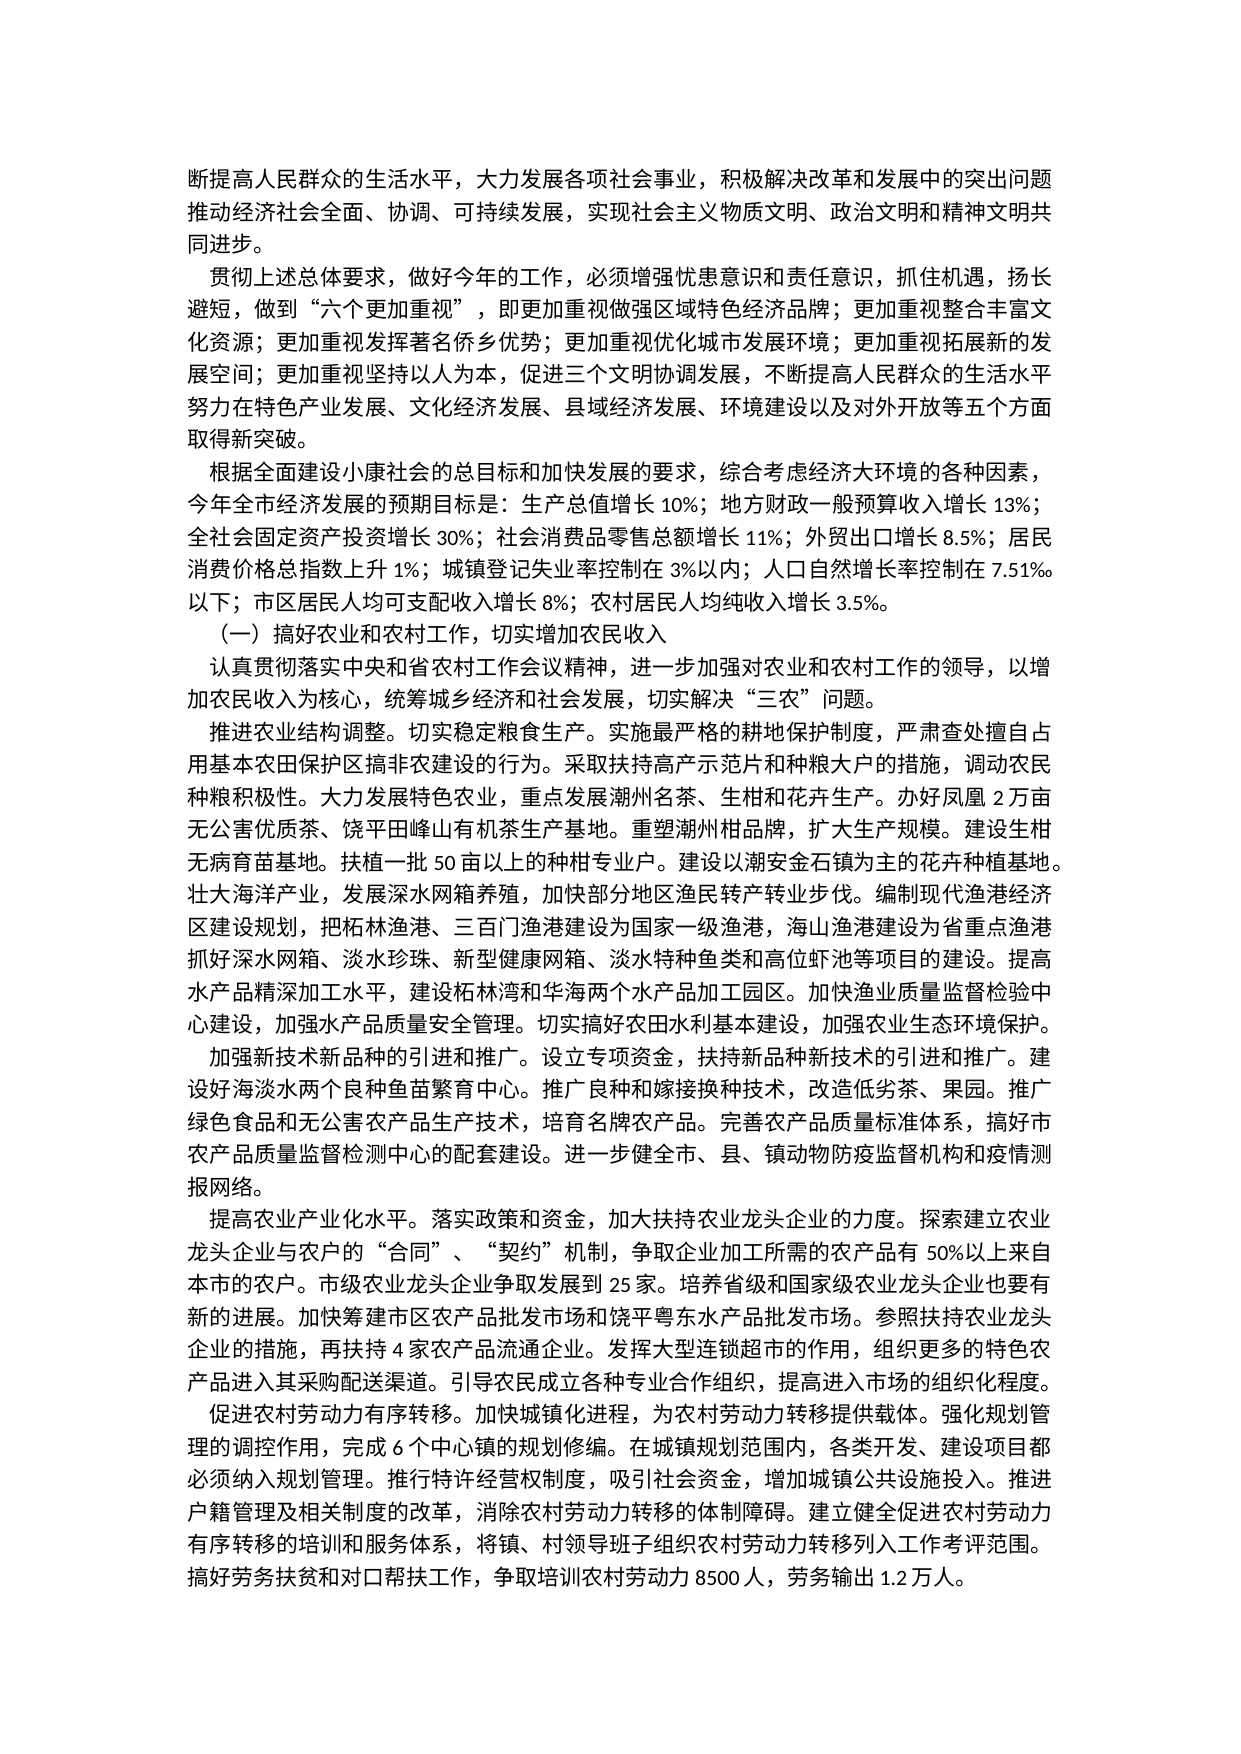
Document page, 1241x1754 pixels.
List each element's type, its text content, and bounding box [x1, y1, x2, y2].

text 认真贯彻落实中央和省农村工作会议精神，进一步加强对农业和农村工作的领导，以增加农民收入为核心，统筹城乡经济和社会发展，切实解决“三农”问题。 [187, 649, 1053, 714]
text 推进农业结构调整。切实稳定粮食生产。实施最严格的耕地保护制度，严肃查处擅自占用基本农田保护区搞非农建设的行为。采取扶持高产示范片和种粮大户的措施，调动农民种粮积极性。大力发展特色农业，重点发展潮州名茶、生柑和花卉生产。办好凤凰2万亩无公害优质茶、饶平田峰山有机茶生产基地。重塑潮州柑品牌，扩大生产规模。建设生柑无病育苗基地。扶植一批50亩以上的种柑专业户。建设以潮安金石镇为主的花卉种植基地。壮大海洋产业，发展深水网箱养殖，加快部分地区渔民转产转业步伐。编制现代渔港经济区建设规划，把柘林渔港、三百门渔港建设为国家一级渔港，海山渔港建设为省重点渔港。抓好深水网箱、淡水珍珠、新型健康网箱、淡水特种鱼类和高位虾池等项目的建设。提高水产品精深加工水平，建设柘林湾和华海两个水产品加工园区。加快渔业质量监督检验中心建设，加强水产品质量安全管理。切实搞好农田水利基本建设，加强农业生态环境保护。 [187, 714, 1053, 1039]
text 提高农业产业化水平。落实政策和资金，加大扶持农业龙头企业的力度。探索建立农业龙头企业与农户的“合同”、“契约”机制，争取企业加工所需的农产品有50%以上来自本市的农户。市级农业龙头企业争取发展到25家。培养省级和国家级农业龙头企业也要有新的进展。加快筹建市区农产品批发市场和饶平粤东水产品批发市场。参照扶持农业龙头企业的措施，再扶持4家农产品流通企业。发挥大型连锁超市的作用，组织更多的特色农产品进入其采购配送渠道。引导农民成立各种专业合作组织，提高进入市场的组织化程度。 [187, 1202, 1053, 1397]
text 加强新技术新品种的引进和推广。设立专项资金，扶持新品种新技术的引进和推广。建设好海淡水两个良种鱼苗繁育中心。推广良种和嫁接换种技术，改造低劣茶、果园。推广绿色食品和无公害农产品生产技术，培育名牌农产品。完善农产品质量标准体系，搞好市农产品质量监督检测中心的配套建设。进一步健全市、县、镇动物防疫监督机构和疫情测报网络。 [187, 1039, 1053, 1202]
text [187, 162, 1053, 259]
text 贯彻上述总体要求，做好今年的工作，必须增强忧患意识和责任意识，抓住机遇，扬长避短，做到“六个更加重视”，即更加重视做强区域特色经济品牌；更加重视整合丰富文化资源；更加重视发挥著名侨乡优势；更加重视优化城市发展环境；更加重视拓展新的发展空间；更加重视坚持以人为本，促进三个文明协调发展，不断提高人民群众的生活水平。努力在特色产业发展、文化经济发展、县域经济发展、环境建设以及对外开放等五个方面取得新突破。 [187, 259, 1053, 454]
text 促进农村劳动力有序转移。加快城镇化进程，为农村劳动力转移提供载体。强化规划管理的调控作用，完成6个中心镇的规划修编。在城镇规划范围内，各类开发、建设项目都必须纳入规划管理。推行特许经营权制度，吸引社会资金，增加城镇公共设施投入。推进户籍管理及相关制度的改革，消除农村劳动力转移的体制障碍。建立健全促进农村劳动力有序转移的培训和服务体系，将镇、村领导班子组织农村劳动力转移列入工作考评范围。搞好劳务扶贫和对口帮扶工作，争取培训农村劳动力8500人，劳务输出1.2万人。 [187, 1397, 1053, 1592]
text （一）搞好农业和农村工作，切实增加农民收入 [187, 617, 1053, 649]
text 根据全面建设小康社会的总目标和加快发展的要求，综合考虑经济大环境的各种因素，今年全市经济发展的预期目标是：生产总值增长10%；地方财政一般预算收入增长13%；全社会固定资产投资增长30%；社会消费品零售总额增长11%；外贸出口增长8.5%；居民消费价格总指数上升1%；城镇登记失业率控制在3%以内；人口自然增长率控制在7.51‰以下；市区居民人均可支配收入增长8%；农村居民人均纯收入增长3.5%。 [187, 454, 1053, 617]
